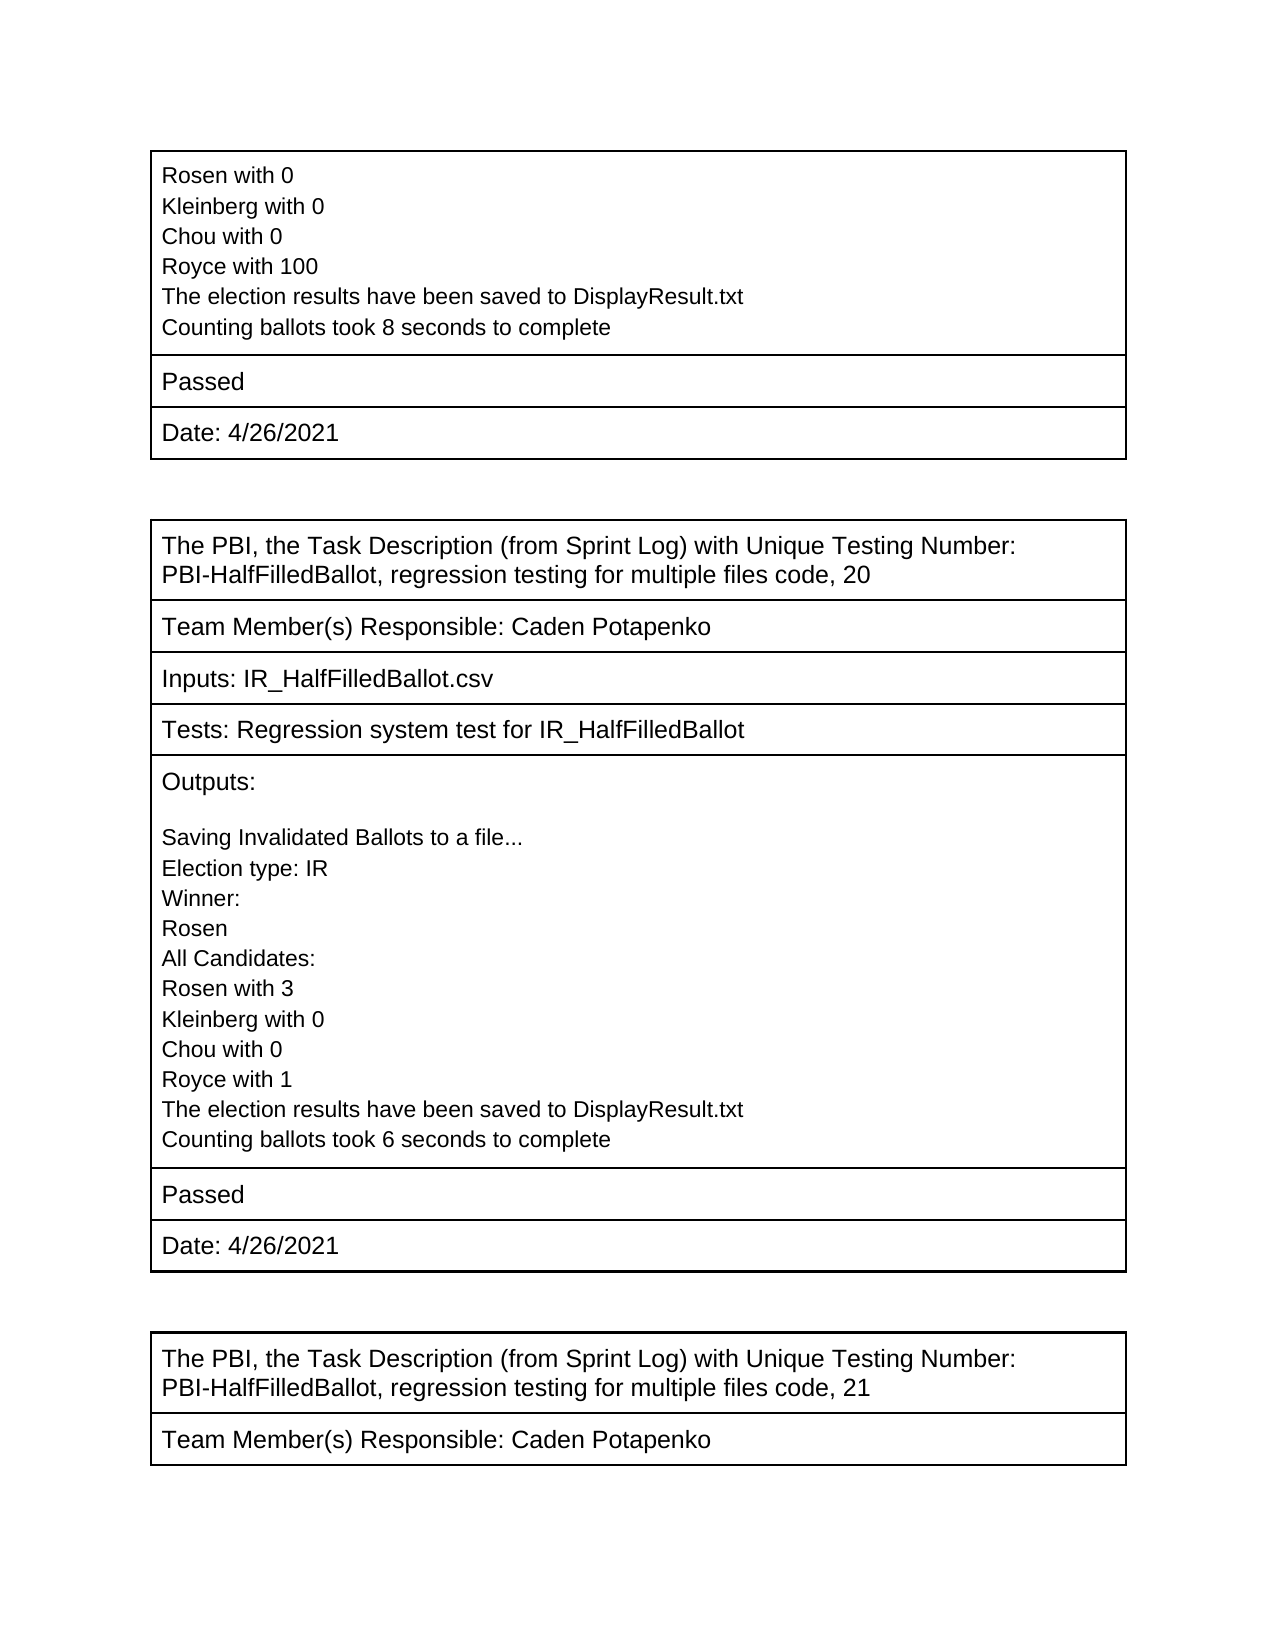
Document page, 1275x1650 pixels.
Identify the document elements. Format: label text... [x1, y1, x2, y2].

table_header The PBI, the Task Description (from Sprint Log) with Unique Testing Number: PBI-HalfFilledBallot, regression testing for multiple files code, 21 [152, 1334, 1125, 1412]
table_cell Passed [152, 1169, 1125, 1219]
table_cell Team Member(s) Responsible: Caden Potapenko [152, 1414, 1125, 1464]
table_cell Inputs: IR_HalfFilledBallot.csv [152, 653, 1125, 703]
table_cell Passed [152, 356, 1125, 406]
table_cell Tests: Regression system test for IR_HalfFilledBallot [152, 705, 1125, 754]
table_cell Outputs: Saving Invalidated Ballots to a file... Election type: IR Winner: Rosen All Candidates: Rosen with 3 Kleinberg with 0 Chou with 0 Royce with 1 The election results have been saved to DisplayResult.txt Counting ballots took 6 seconds to complete [152, 756, 1125, 1167]
table_cell Date: 4/26/2021 [152, 1221, 1125, 1270]
table_cell Date: 4/26/2021 [152, 408, 1125, 457]
table_cell Team Member(s) Responsible: Caden Potapenko [152, 601, 1125, 651]
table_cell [152, 152, 1125, 354]
table_header The PBI, the Task Description (from Sprint Log) with Unique Testing Number: PBI-HalfFilledBallot, regression testing for multiple files code, 20 [152, 521, 1125, 599]
